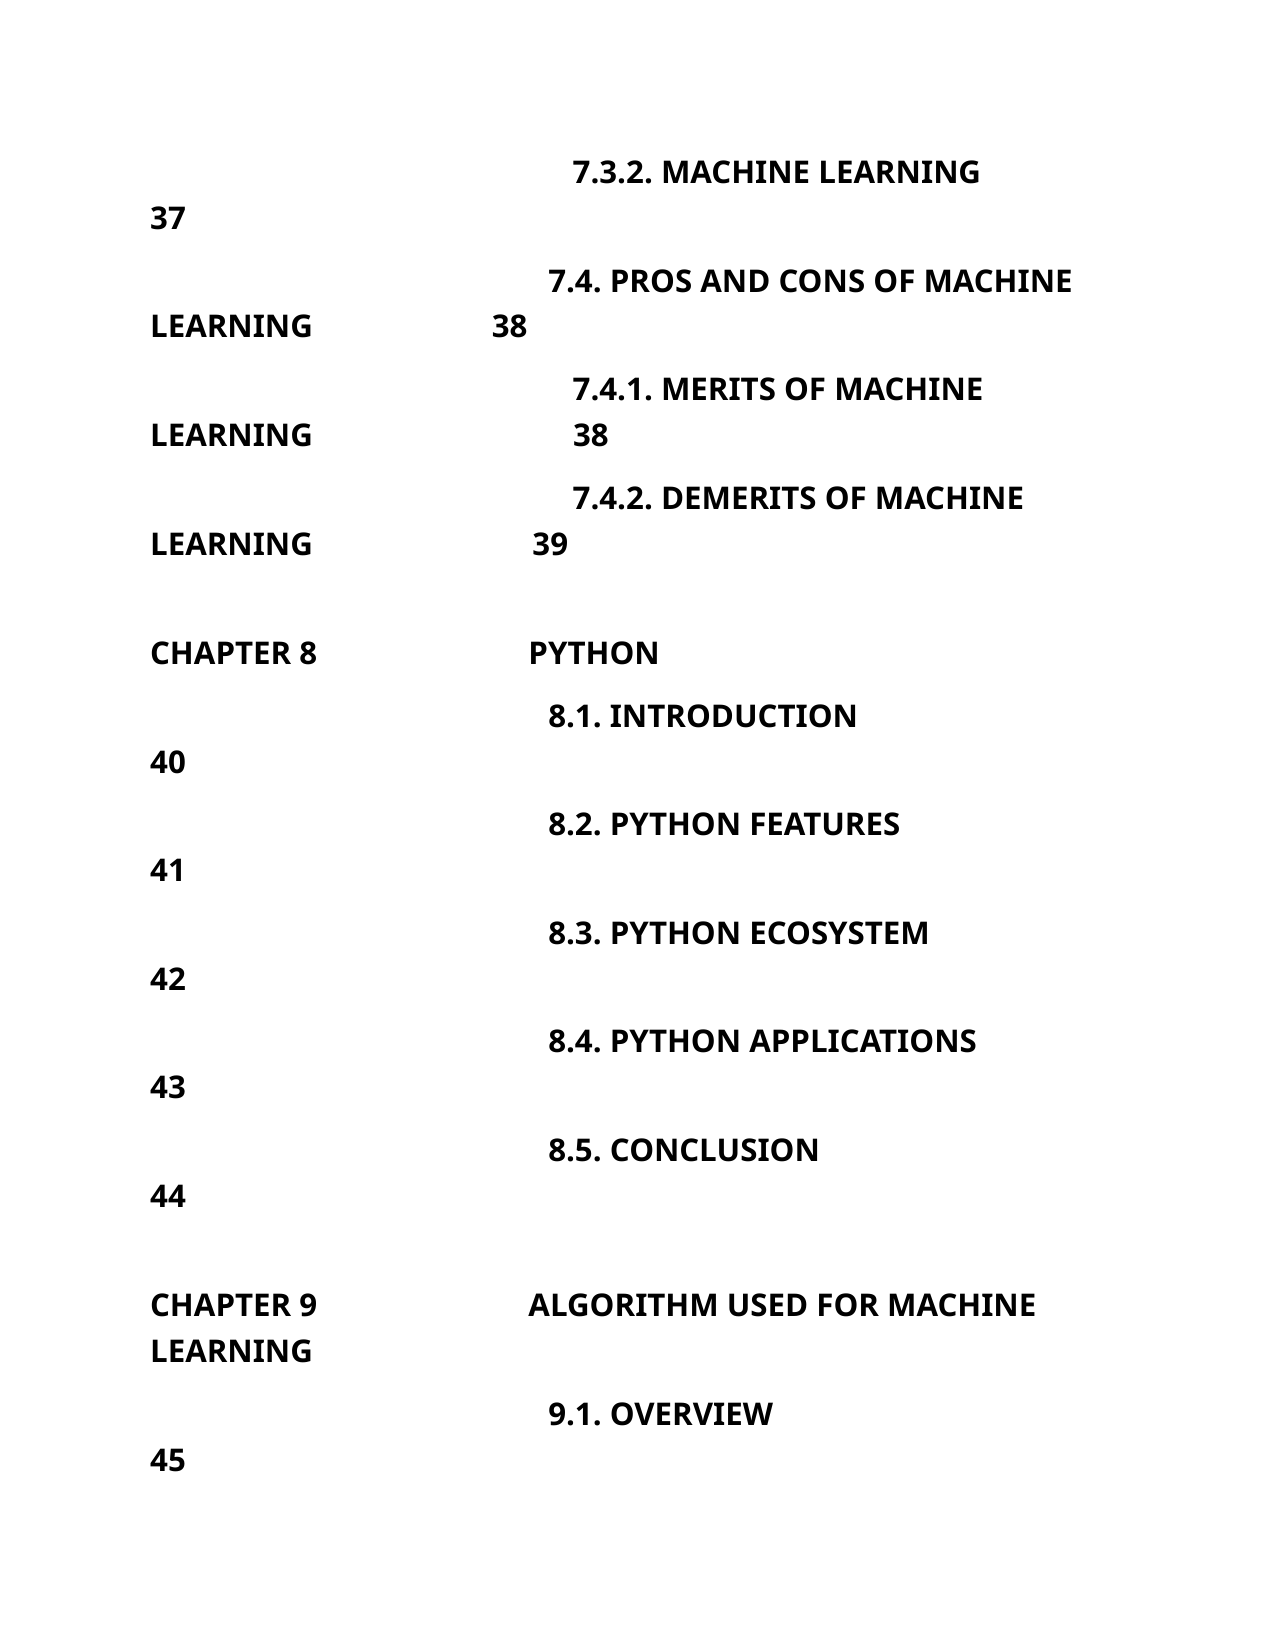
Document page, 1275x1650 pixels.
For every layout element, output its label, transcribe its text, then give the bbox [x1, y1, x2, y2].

text 7.3.2. MACHINE LEARNING 37 [150, 150, 1125, 238]
text 9.1. OVERVIEW 45 [150, 1392, 1125, 1480]
text 7.4.2. DEMERITS OF MACHINE LEARNING 39 [150, 476, 1125, 564]
text CHAPTER 9 ALGORITHM USED FOR MACHINE LEARNING [150, 1283, 1125, 1372]
text 7.4. PROS AND CONS OF MACHINE LEARNING 38 [150, 258, 1125, 347]
text 8.2. PYTHON FEATURES 41 [150, 802, 1125, 891]
text 8.4. PYTHON APPLICATIONS 43 [150, 1019, 1125, 1108]
text CHAPTER 8 PYTHON [150, 631, 1125, 674]
text 8.5. CONCLUSION 44 [150, 1128, 1125, 1216]
text 8.1. INTRODUCTION 40 [150, 694, 1125, 782]
text 8.3. PYTHON ECOSYSTEM 42 [150, 911, 1125, 999]
text 7.4.1. MERITS OF MACHINE LEARNING 38 [150, 367, 1125, 456]
